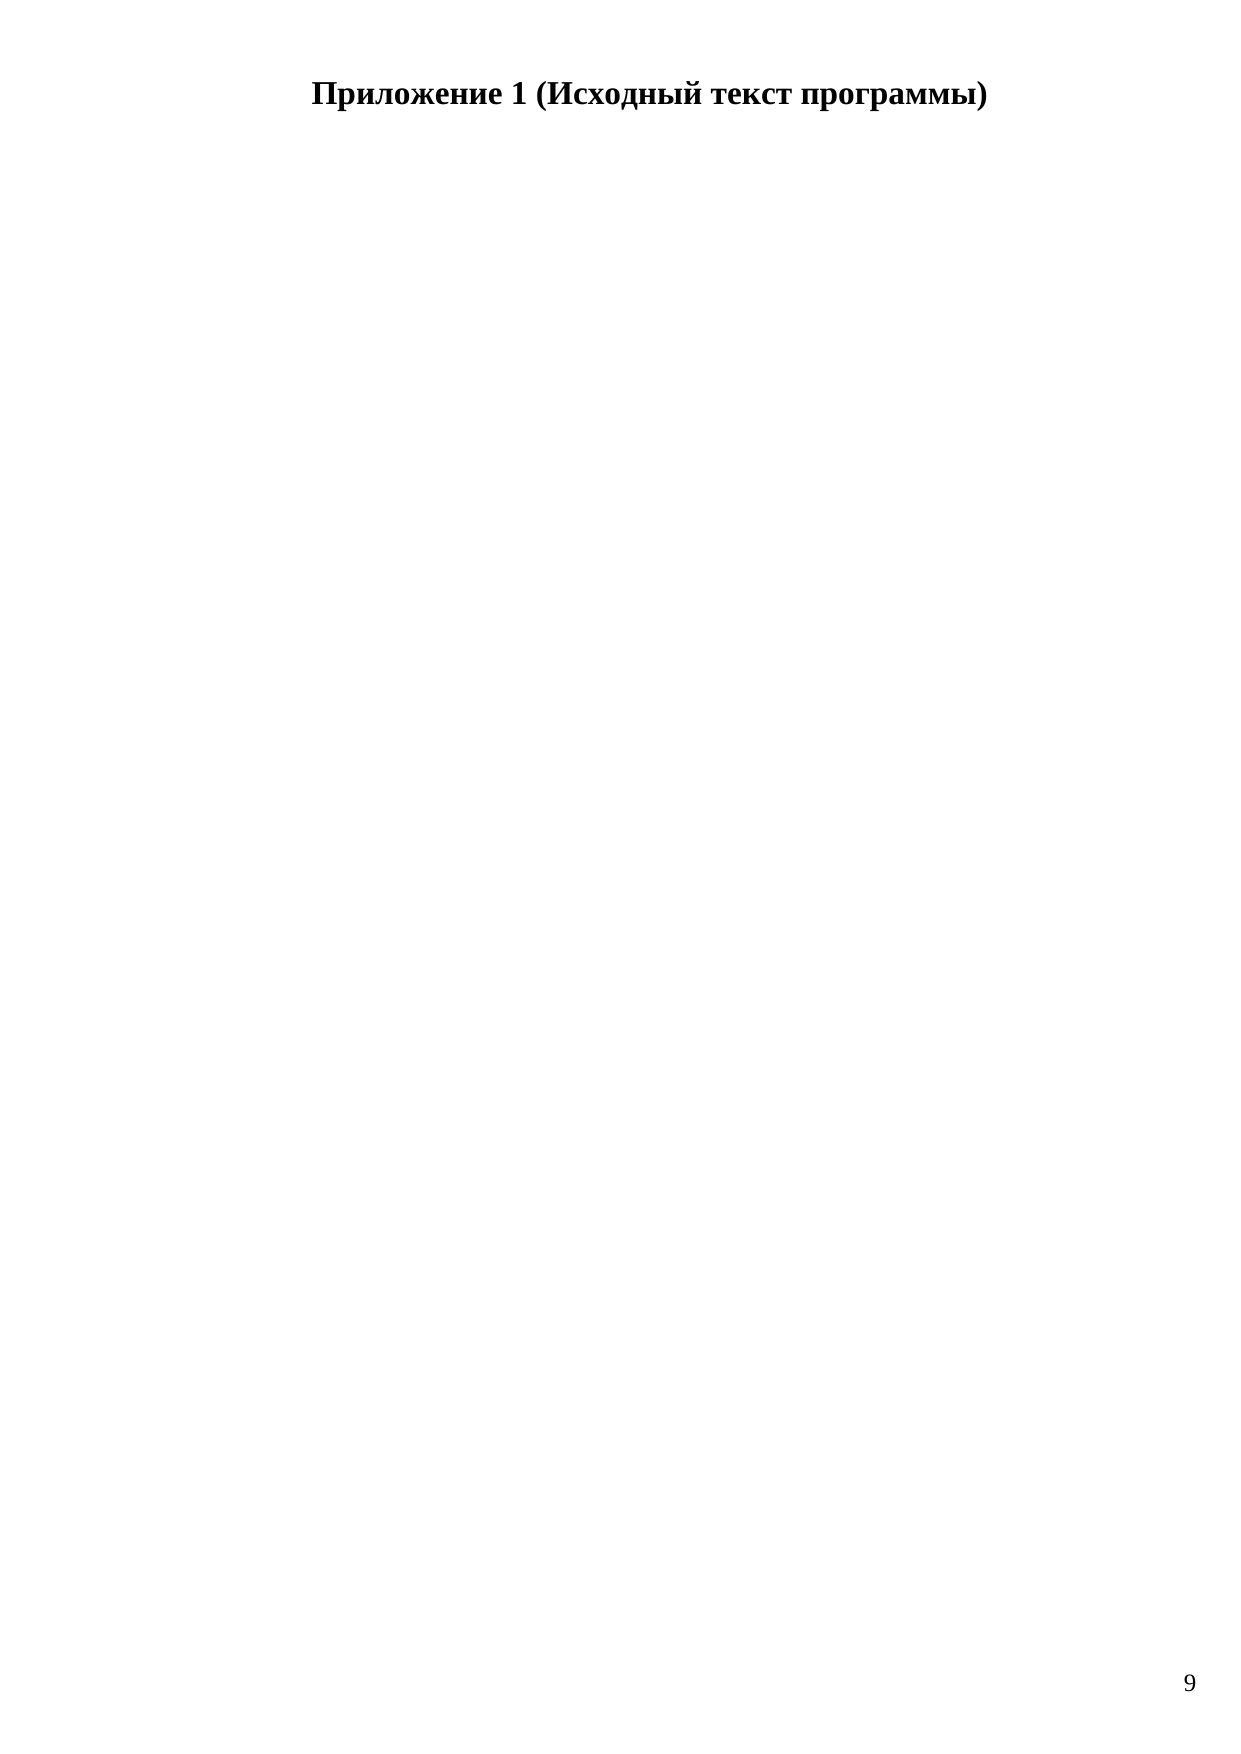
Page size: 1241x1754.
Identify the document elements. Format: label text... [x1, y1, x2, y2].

subtitle Приложение 1 (Исходный текст программы) [103, 73, 1196, 150]
